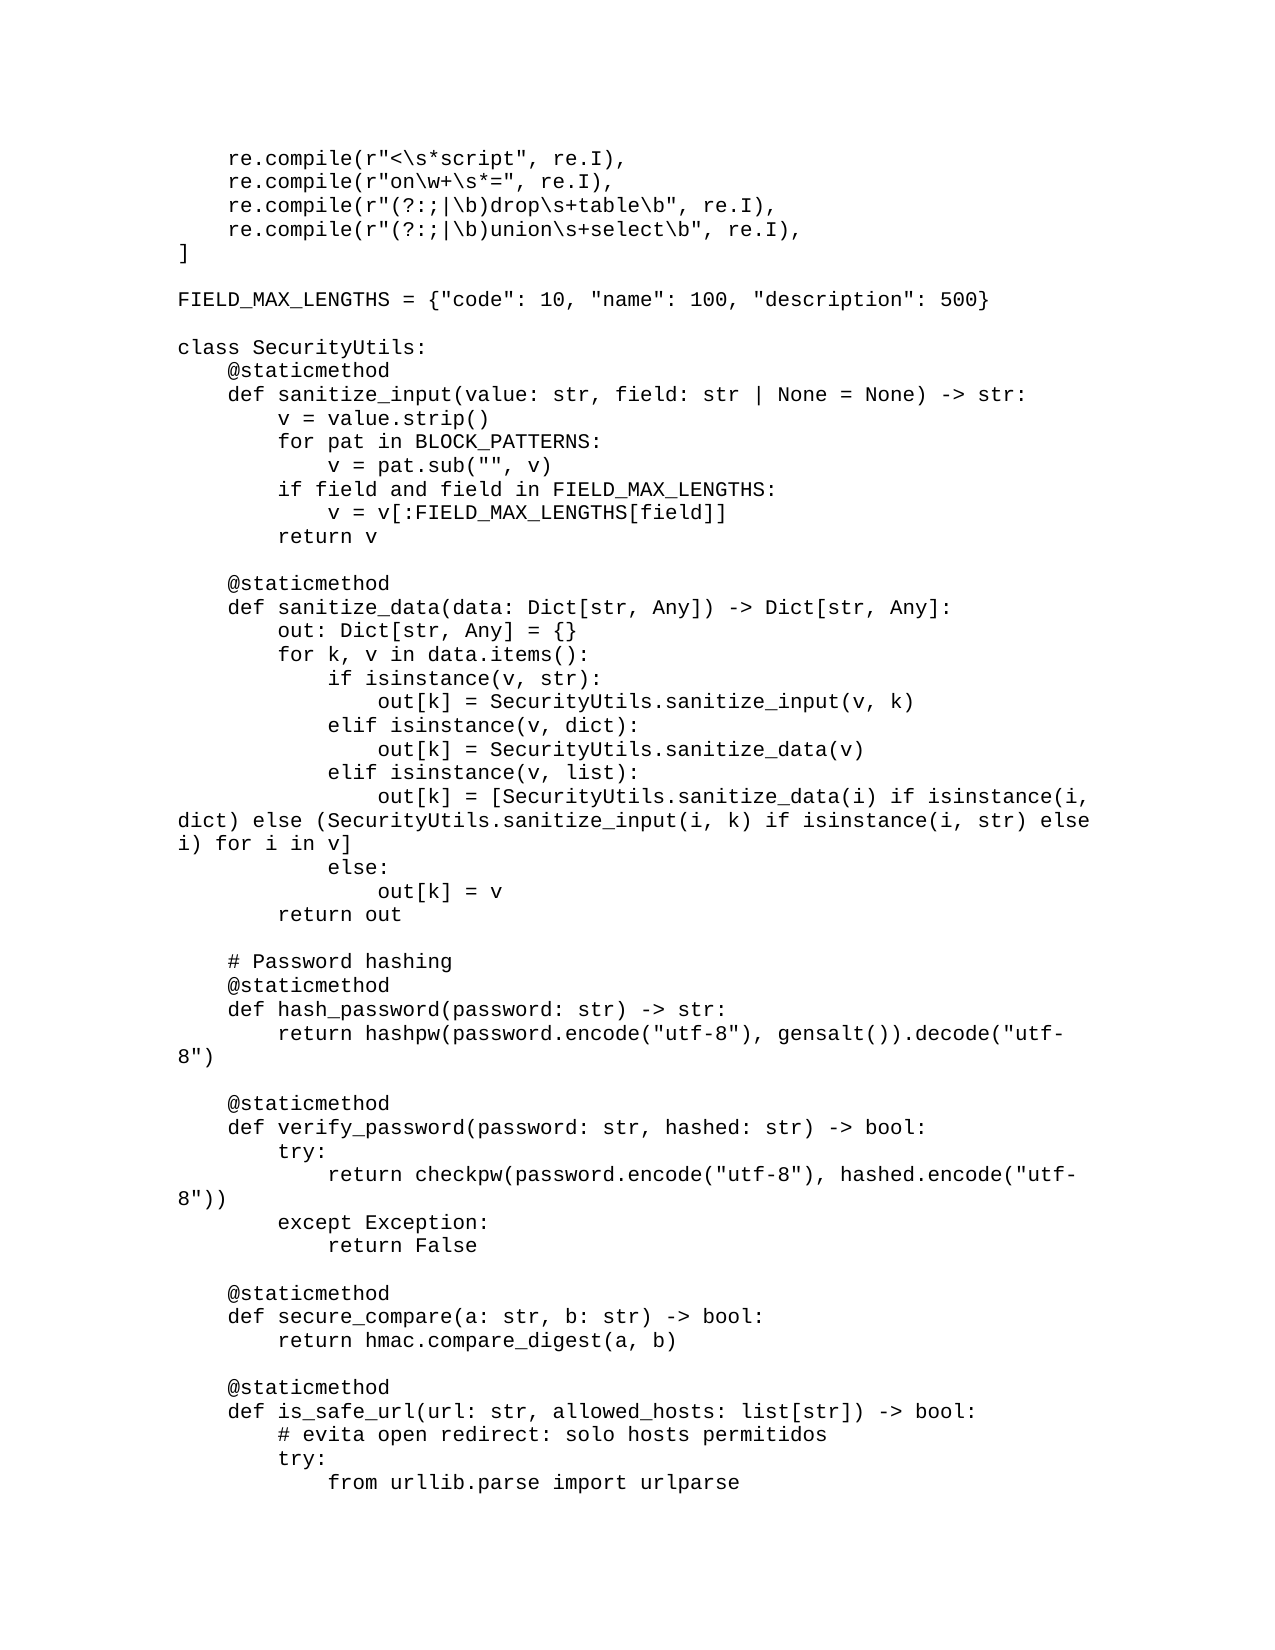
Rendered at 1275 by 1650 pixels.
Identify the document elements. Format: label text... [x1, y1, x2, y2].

text else: [177, 857, 1098, 881]
text if field and field in FIELD_MAX_LENGTHS: [177, 479, 1098, 502]
text out[k] = [SecurityUtils.sanitize_data(i) if isinstance(i, dict) else (SecurityUtils.sanitize_input(i, k) if isinstance(i, str) else i) for i in v] [177, 786, 1098, 857]
text if isinstance(v, str): [177, 668, 1098, 691]
text class SecurityUtils: [177, 337, 1098, 360]
text return hmac.compare_digest(a, b) [177, 1330, 1098, 1353]
text elif isinstance(v, list): [177, 762, 1098, 786]
text out[k] = SecurityUtils.sanitize_data(v) [177, 739, 1098, 762]
text def verify_password(password: str, hashed: str) -> bool: [177, 1117, 1098, 1141]
text @staticmethod [177, 360, 1098, 384]
text # Password hashing [177, 952, 1098, 975]
text re.compile(r"(?:;|\b)union\s+select\b", re.I), [177, 218, 1098, 242]
text @staticmethod [177, 1377, 1098, 1401]
text v = value.strip() [177, 408, 1098, 431]
text v = v[:FIELD_MAX_LENGTHS[field]] [177, 502, 1098, 526]
text for k, v in data.items(): [177, 644, 1098, 668]
text return v [177, 526, 1098, 549]
text except Exception: [177, 1212, 1098, 1235]
text def sanitize_input(value: str, field: str | None = None) -> str: [177, 384, 1098, 408]
text return checkpw(password.encode("utf-8"), hashed.encode("utf-8")) [177, 1164, 1098, 1212]
text @staticmethod [177, 1093, 1098, 1117]
text def secure_compare(a: str, b: str) -> bool: [177, 1306, 1098, 1330]
text # evita open redirect: solo hosts permitidos [177, 1424, 1098, 1448]
text re.compile(r"on\w+\s*=", re.I), [177, 171, 1098, 195]
text v = pat.sub("", v) [177, 455, 1098, 479]
text try: [177, 1448, 1098, 1472]
text out: Dict[str, Any] = {} [177, 621, 1098, 644]
text return hashpw(password.encode("utf-8"), gensalt()).decode("utf-8") [177, 1022, 1098, 1070]
text @staticmethod [177, 975, 1098, 999]
text from urllib.parse import urlparse [177, 1472, 1098, 1495]
text try: [177, 1141, 1098, 1164]
text return out [177, 904, 1098, 928]
text out[k] = v [177, 881, 1098, 904]
text out[k] = SecurityUtils.sanitize_input(v, k) [177, 691, 1098, 715]
text ] [177, 242, 1098, 266]
text return False [177, 1235, 1098, 1259]
text elif isinstance(v, dict): [177, 715, 1098, 739]
text for pat in BLOCK_PATTERNS: [177, 431, 1098, 455]
text FIELD_MAX_LENGTHS = {"code": 10, "name": 100, "description": 500} [177, 289, 1098, 313]
text @staticmethod [177, 573, 1098, 597]
text re.compile(r"<\s*script", re.I), [177, 148, 1098, 171]
text def hash_password(password: str) -> str: [177, 999, 1098, 1022]
text def sanitize_data(data: Dict[str, Any]) -> Dict[str, Any]: [177, 597, 1098, 621]
text @staticmethod [177, 1283, 1098, 1306]
text def is_safe_url(url: str, allowed_hosts: list[str]) -> bool: [177, 1401, 1098, 1424]
text re.compile(r"(?:;|\b)drop\s+table\b", re.I), [177, 195, 1098, 218]
